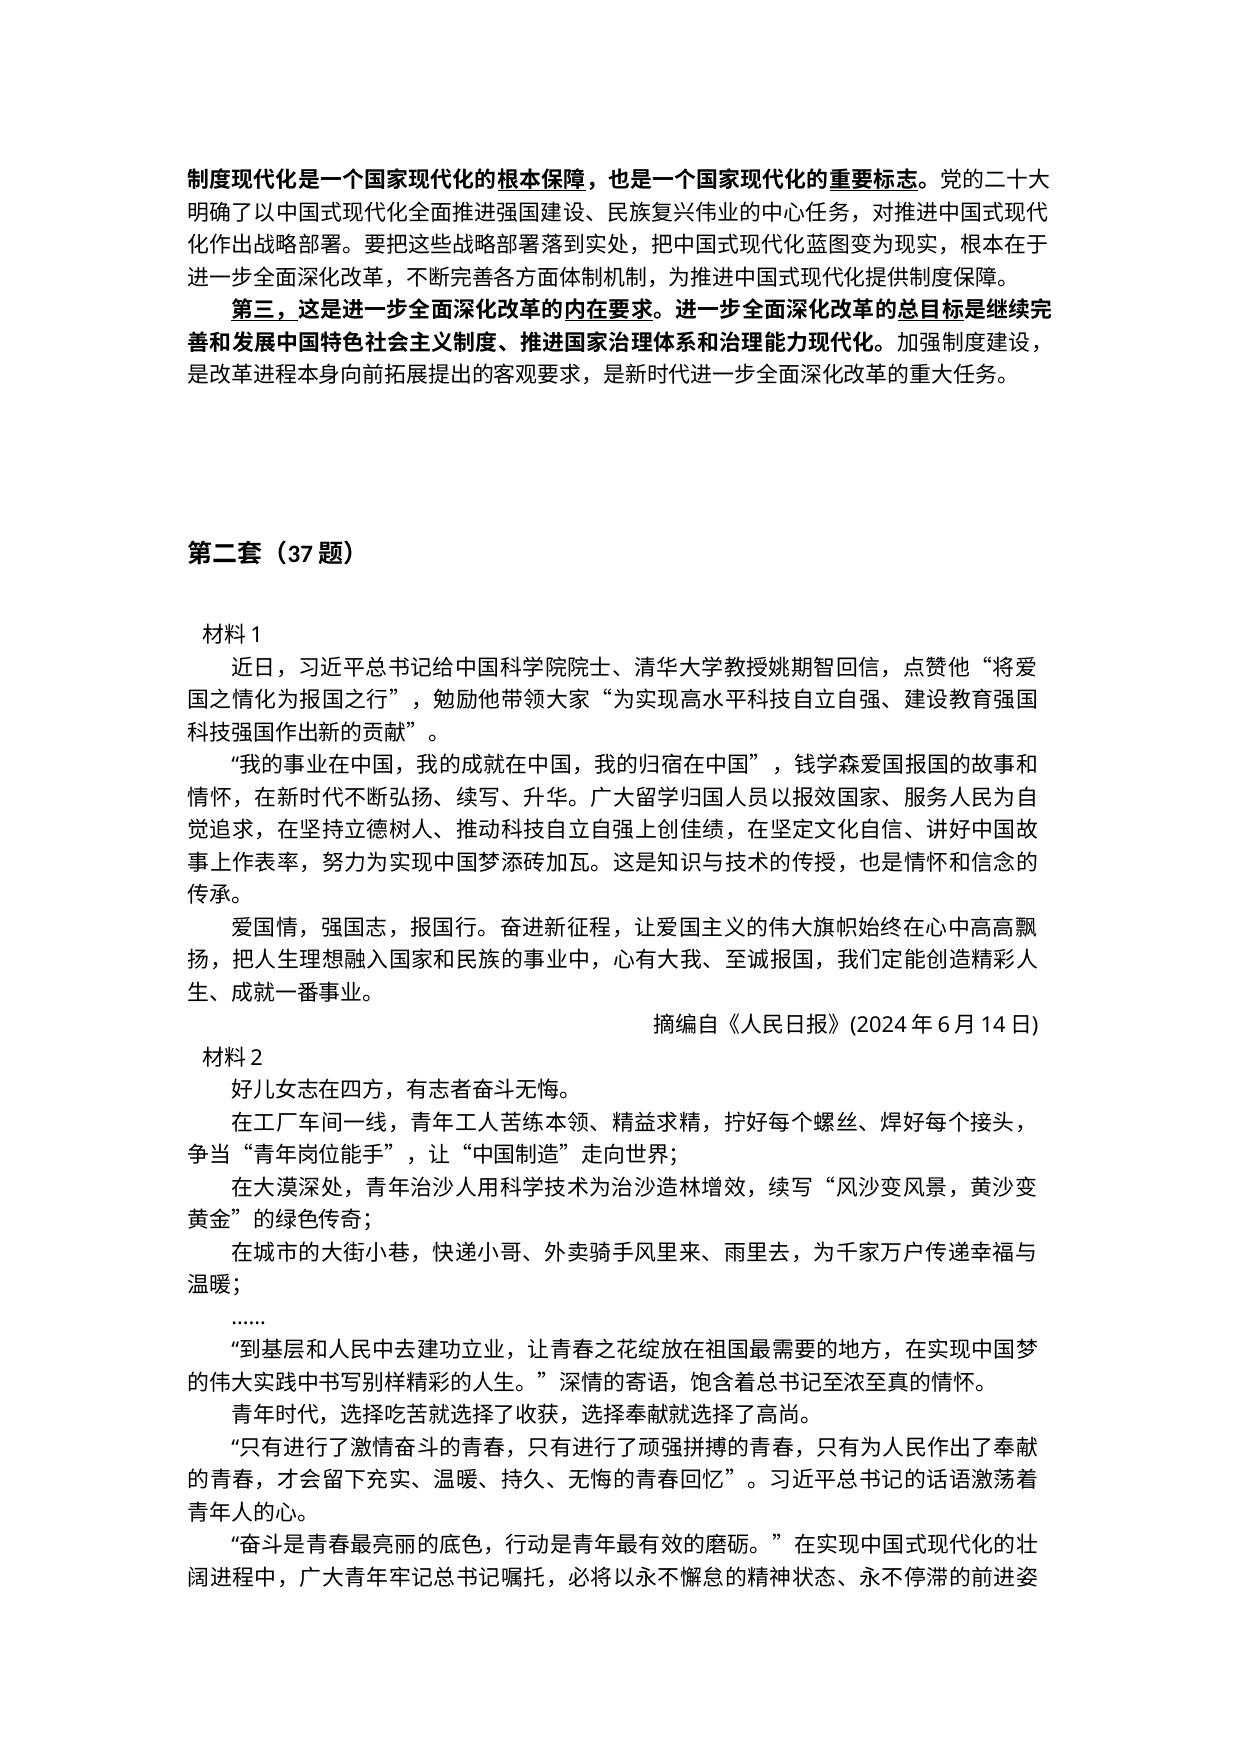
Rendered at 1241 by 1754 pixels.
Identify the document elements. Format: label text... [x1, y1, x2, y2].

text 材料2 [202, 1039, 1053, 1072]
text 在城市的大街小巷，快递小哥、外卖骑手风里来、雨里去，为千家万户传递幸福与温暖； [187, 1234, 1038, 1299]
text 第二套（37题） [187, 519, 1053, 584]
text …… [187, 1299, 1038, 1332]
text 青年时代，选择吃苦就选择了收获，选择奉献就选择了高尚。 [187, 1397, 1038, 1429]
text “我的事业在中国，我的成就在中国，我的归宿在中国”，钱学森爱国报国的故事和情怀，在新时代不断弘扬、续写、升华。广大留学归国人员以报效国家、服务人民为自觉追求，在坚持立德树人、推动科技自立自强上创佳绩，在坚定文化自信、讲好中国故事上作表率，努力为实现中国梦添砖加瓦。这是知识与技术的传授，也是情怀和信念的传承。 [187, 747, 1038, 909]
text “到基层和人民中去建功立业，让青春之花绽放在祖国最需要的地方，在实现中国梦的伟大实践中书写别样精彩的人生。”深情的寄语，饱含着总书记至浓至真的情怀。 [187, 1332, 1038, 1397]
text 在工厂车间一线，青年工人苦练本领、精益求精，拧好每个螺丝、焊好每个接头，争当“青年岗位能手”，让“中国制造”走向世界； [187, 1104, 1038, 1169]
text 材料1 [202, 617, 1053, 649]
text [187, 162, 1051, 292]
text 爱国情，强国志，报国行。奋进新征程，让爱国主义的伟大旗帜始终在心中高高飘扬，把人生理想融入国家和民族的事业中，心有大我、至诚报国，我们定能创造精彩人生、成就一番事业。 [187, 909, 1038, 1007]
text 摘编自《人民日报》(2024年6月14日) [187, 1007, 1038, 1039]
text “只有进行了激情奋斗的青春，只有进行了顽强拼搏的青春，只有为人民作出了奉献的青春，才会留下充实、温暖、持久、无悔的青春回忆”。习近平总书记的话语激荡着青年人的心。 [187, 1429, 1038, 1527]
text 第三，这是进一步全面深化改革的内在要求。进一步全面深化改革的总目标是继续完善和发展中国特色社会主义制度、推进国家治理体系和治理能力现代化。加强制度建设，是改革进程本身向前拓展提出的客观要求，是新时代进一步全面深化改革的重大任务。 [187, 292, 1053, 389]
text 在大漠深处，青年治沙人用科学技术为治沙造林增效，续写“风沙变风景，黄沙变黄金”的绿色传奇； [187, 1169, 1038, 1234]
text 好儿女志在四方，有志者奋斗无悔。 [187, 1072, 1038, 1104]
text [187, 1527, 1038, 1592]
text 近日，习近平总书记给中国科学院院士、清华大学教授姚期智回信，点赞他“将爱国之情化为报国之行”，勉励他带领大家“为实现高水平科技自立自强、建设教育强国科技强国作出新的贡献”。 [187, 649, 1038, 747]
